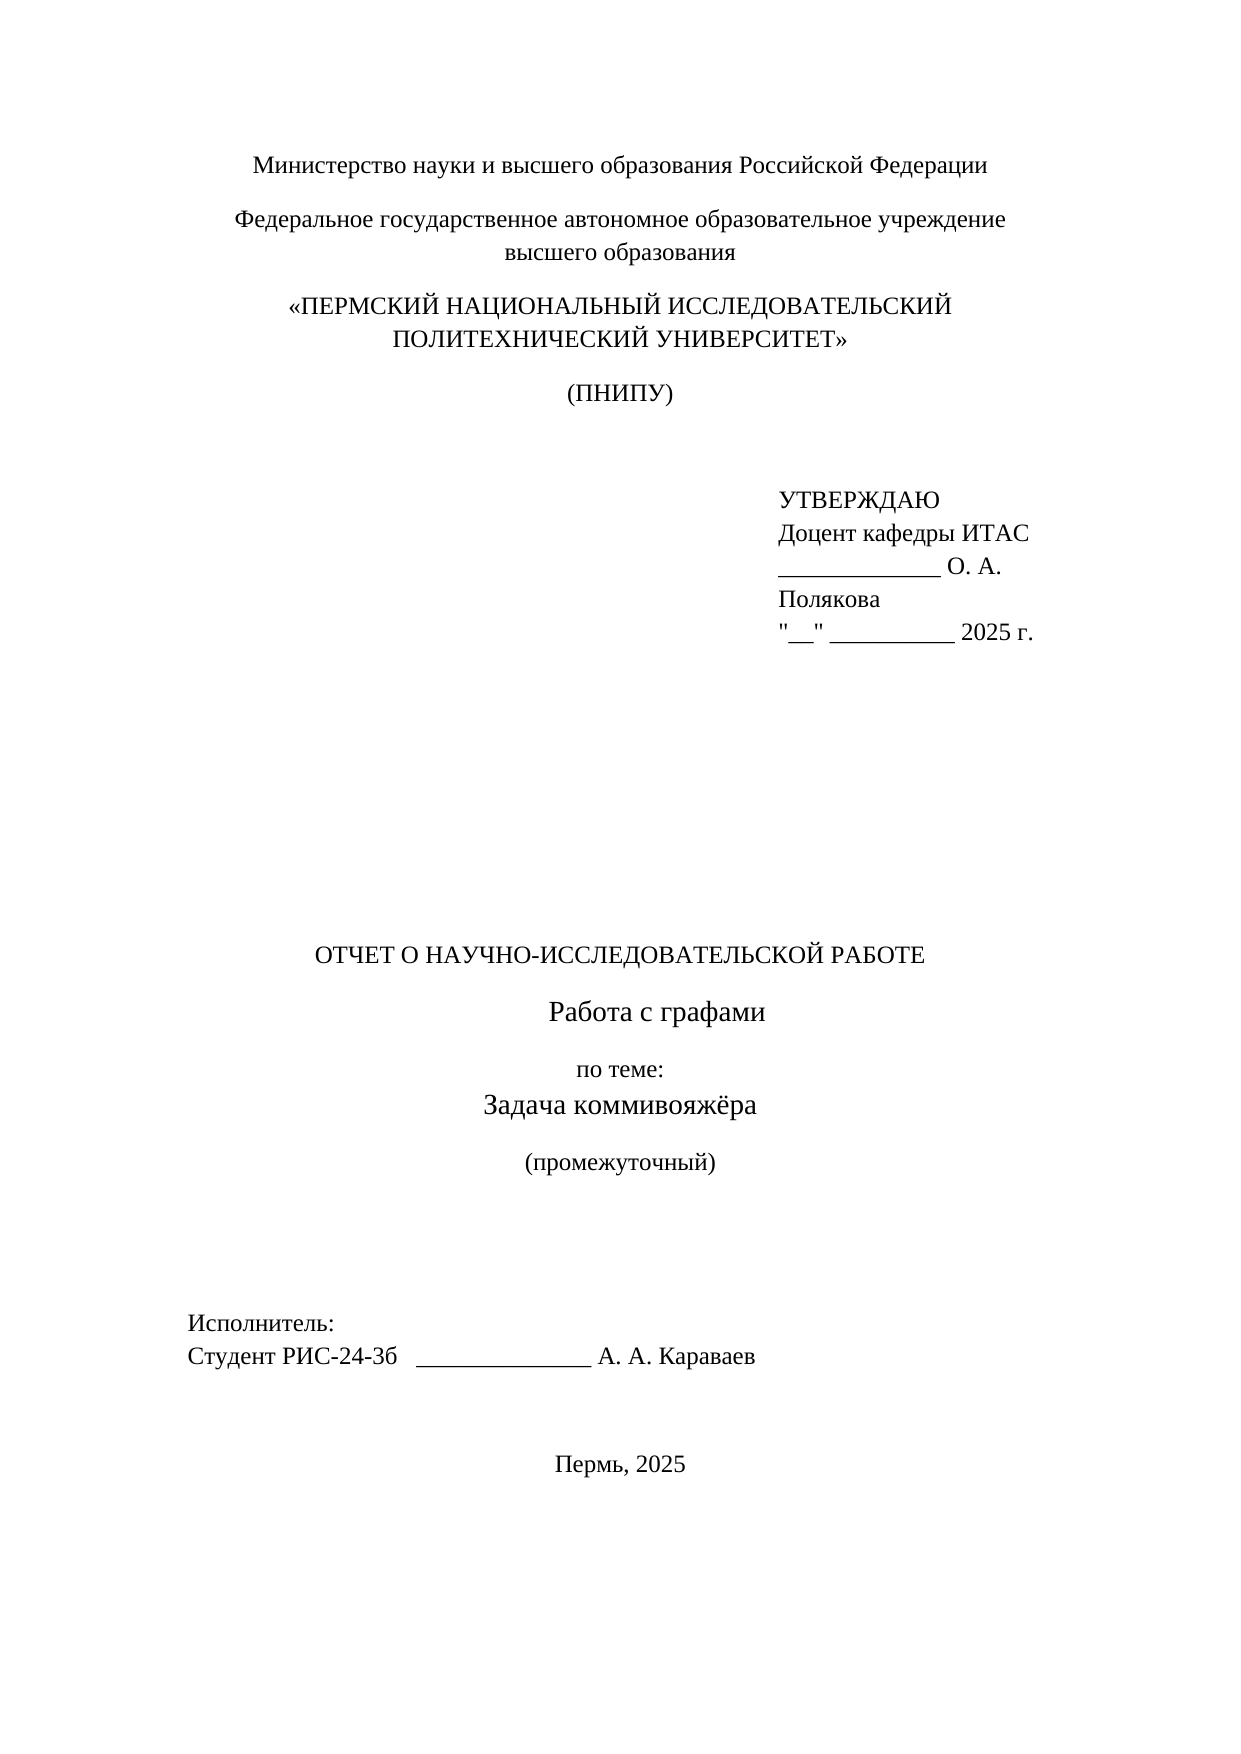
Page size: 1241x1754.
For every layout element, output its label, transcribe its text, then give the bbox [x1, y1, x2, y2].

text Пермь, 2025 [187, 1449, 1053, 1478]
text по теме: Задача коммивояжёра [187, 1054, 1053, 1121]
text ОТЧЕТ О НАУЧНО-ИССЛЕДОВАТЕЛЬСКОЙ РАБОТЕ [187, 941, 1053, 969]
text (промежуточный) [187, 1147, 1053, 1176]
text Федеральное государственное автономное образовательное учреждение высшего образования [187, 204, 1053, 266]
text «ПЕРМСКИЙ НАЦИОНАЛЬНЫЙ ИССЛЕДОВАТЕЛЬСКИЙ ПОЛИТЕХНИЧЕСКИЙ УНИВЕРСИТЕТ» [187, 291, 1053, 352]
text Исполнитель: Студент РИС-24-3б ______________ А. А. Караваев [187, 1308, 1053, 1370]
text Работа с графами [187, 994, 1053, 1028]
text УТВЕРЖДАЮ Доцент кафедры ИТАС _____________ О. А. Полякова "__" __________ 2025 г. [778, 485, 1053, 646]
text Министерство науки и высшего образования Российской Федерации [187, 150, 1053, 179]
text (ПНИПУ) [187, 378, 1053, 406]
